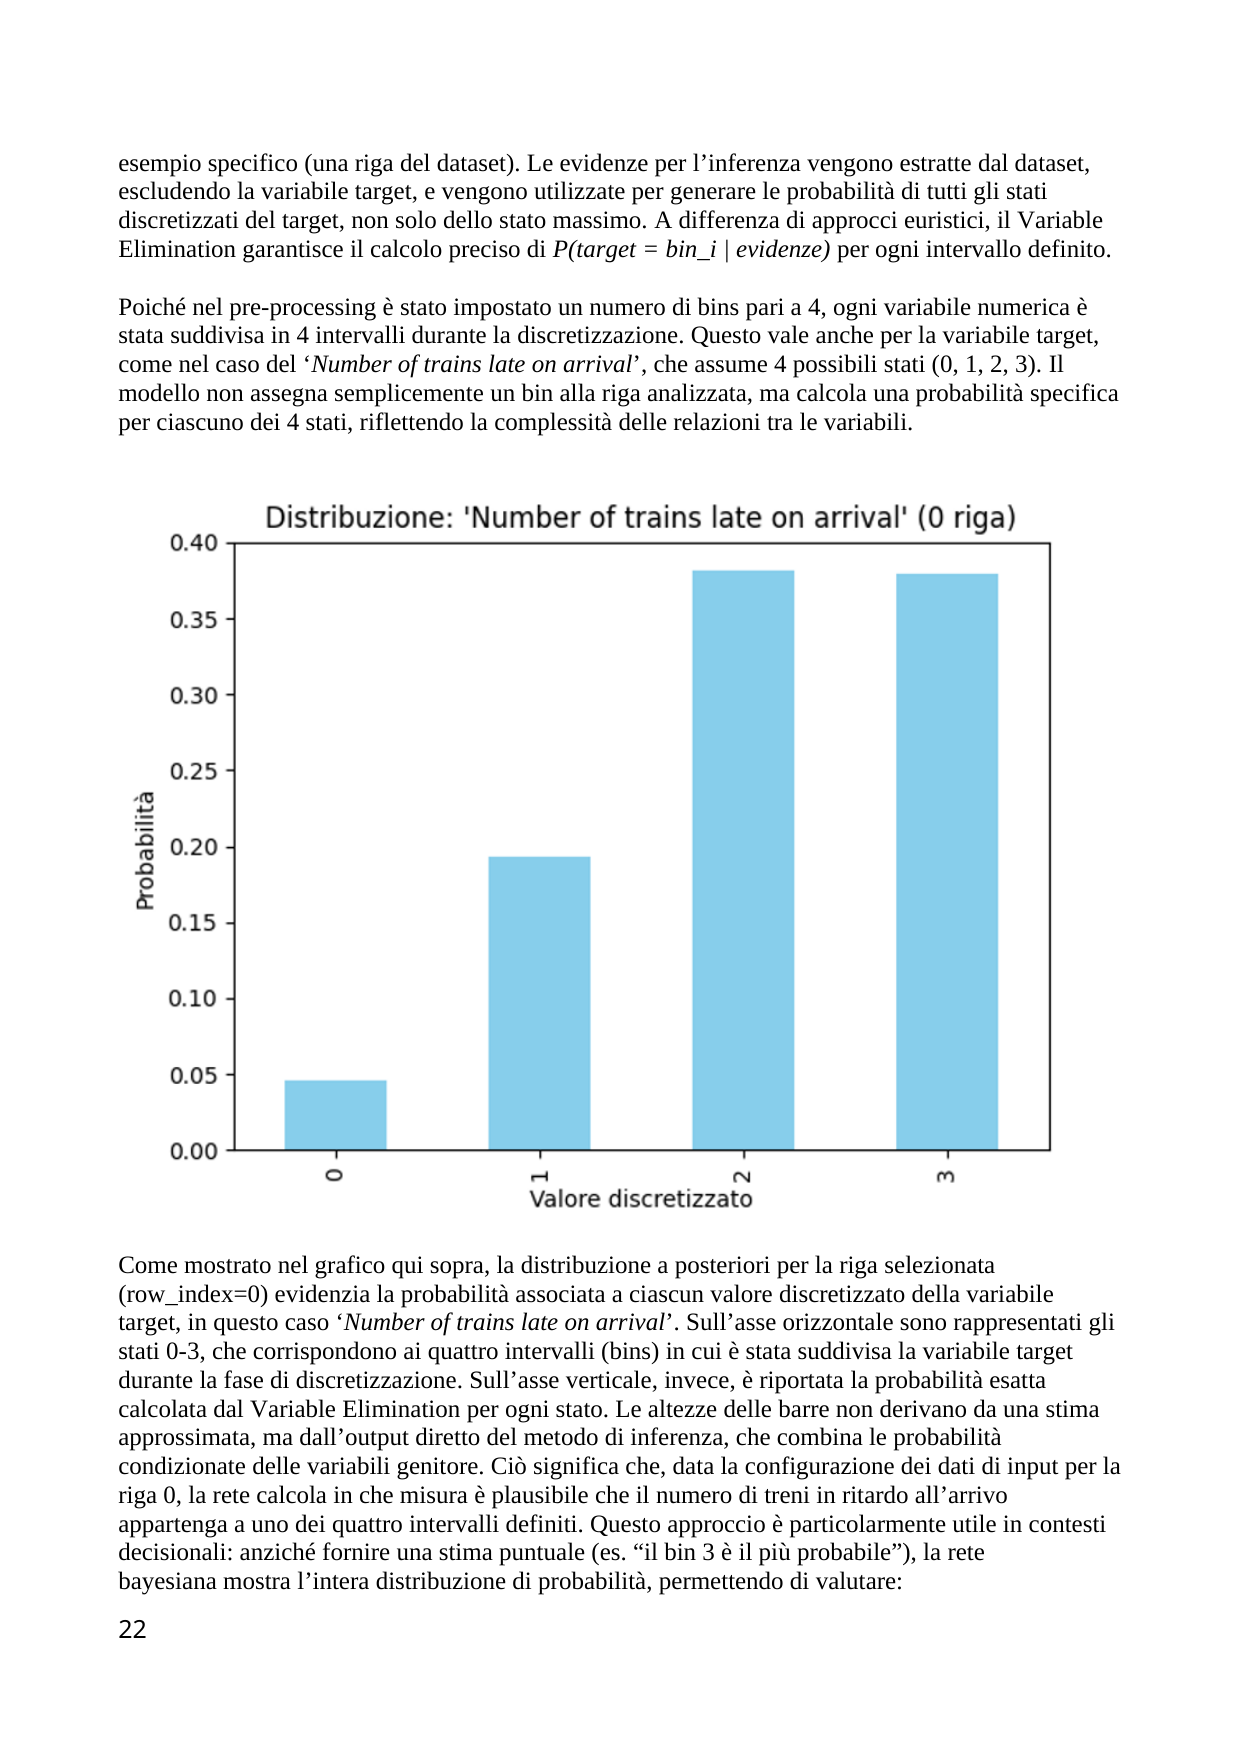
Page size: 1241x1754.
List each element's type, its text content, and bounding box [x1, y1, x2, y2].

picture [118, 464, 1123, 1221]
text Poiché nel pre-processing è stato impostato un numero di bins pari a 4, ogni variabile numerica è stata suddivisa in 4 intervalli durante la discretizzazione. Questo vale anche per la variabile target, come nel caso del ‘Number of trains late on arrival’, che assume 4 possibili stati (0, 1, 2, 3). Il modello non assegna semplicemente un bin alla riga analizzata, ma calcola una probabilità specifica per ciascuno dei 4 stati, riflettendo la complessità delle relazioni tra le variabili. [118, 292, 1122, 436]
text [118, 148, 1122, 263]
text Come mostrato nel grafico qui sopra, la distribuzione a posteriori per la riga selezionata (row_index=0) evidenzia la probabilità associata a ciascun valore discretizzato della variabile target, in questo caso ‘Number of trains late on arrival’. Sull’asse orizzontale sono rappresentati gli stati 0-3, che corrispondono ai quattro intervalli (bins) in cui è stata suddivisa la variabile target durante la fase di discretizzazione. Sull’asse verticale, invece, è riportata la probabilità esatta calcolata dal Variable Elimination per ogni stato. Le altezze delle barre non derivano da una stima approssimata, ma dall’output diretto del metodo di inferenza, che combina le probabilità condizionate delle variabili genitore. Ciò significa che, data la configurazione dei dati di input per la riga 0, la rete calcola in che misura è plausibile che il numero di treni in ritardo all’arrivo appartenga a uno dei quattro intervalli definiti. Questo approccio è particolarmente utile in contesti decisionali: anziché fornire una stima puntuale (es. “il bin 3 è il più probabile”), la rete bayesiana mostra l’intera distribuzione di probabilità, permettendo di valutare: [118, 1250, 1122, 1595]
